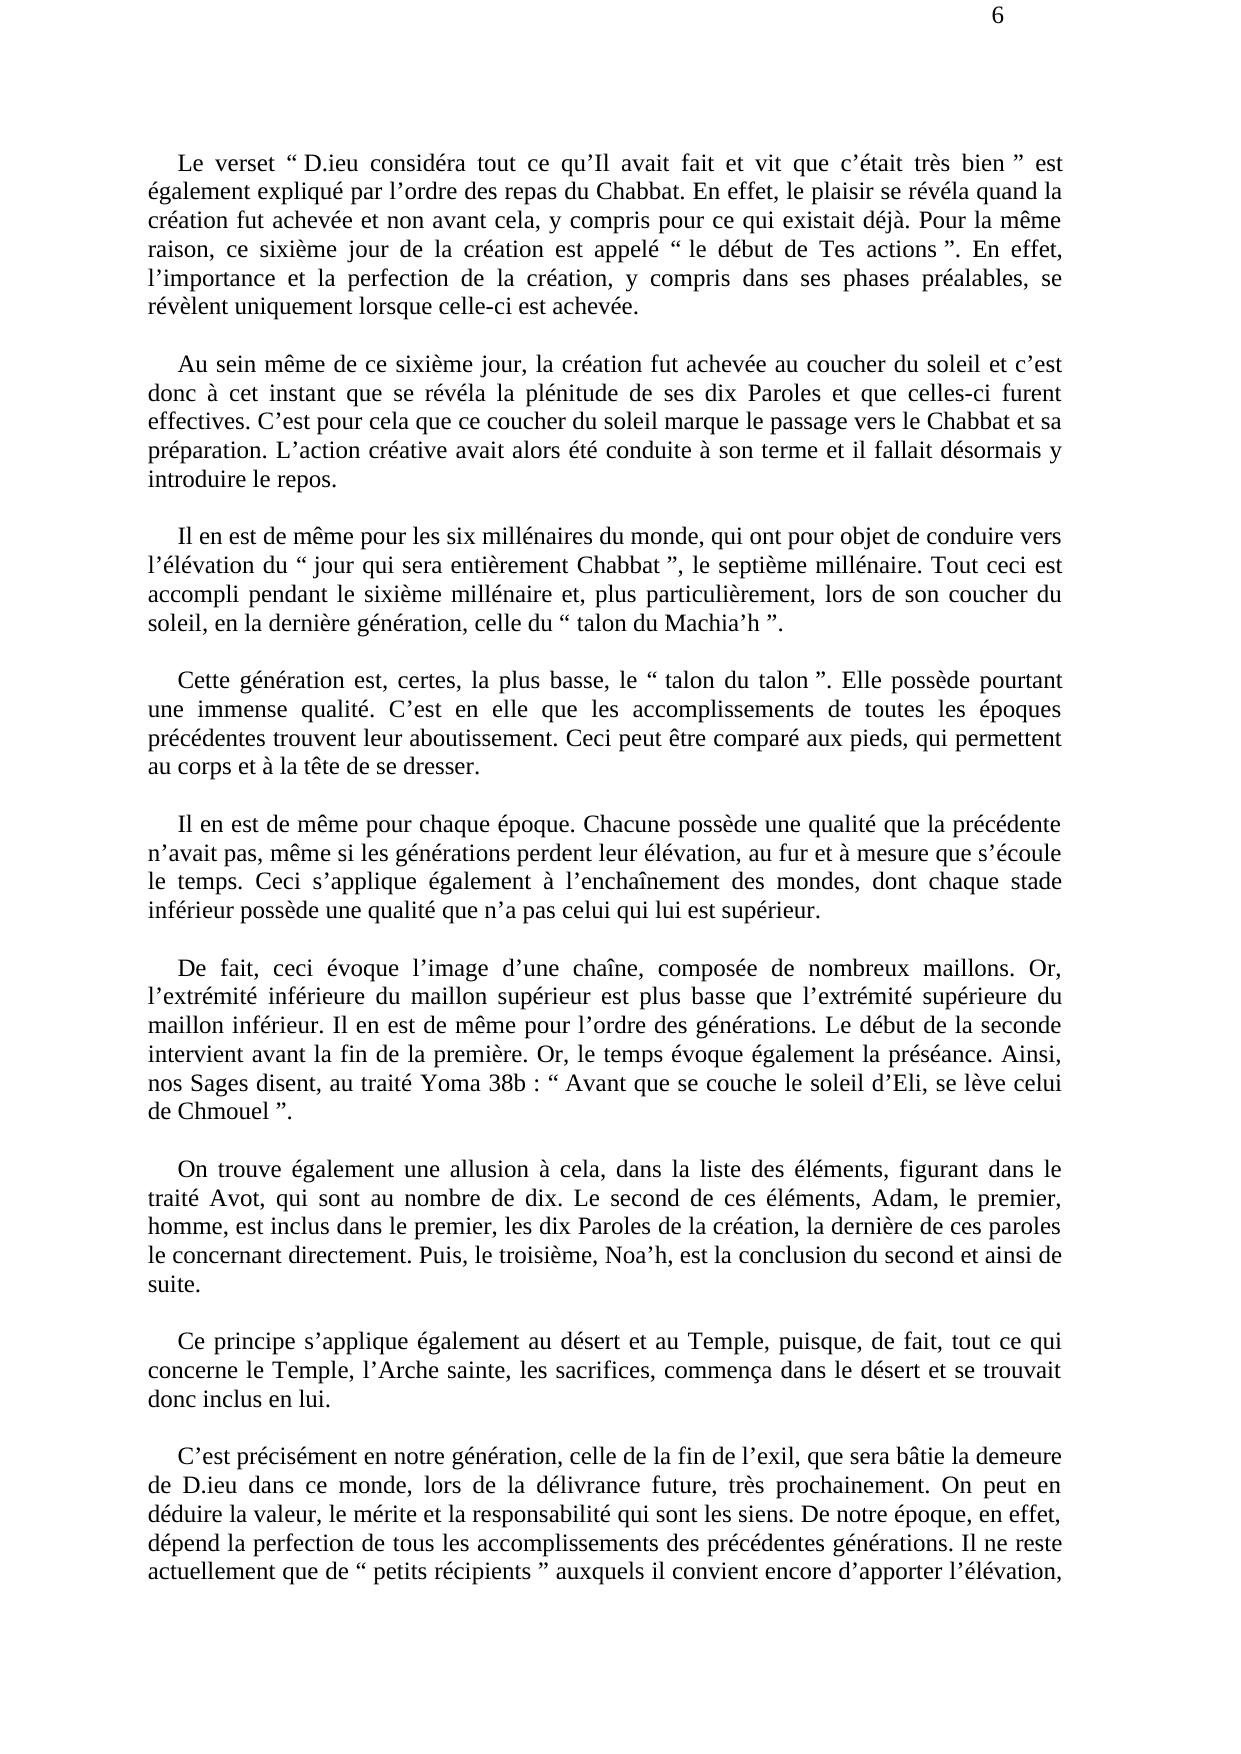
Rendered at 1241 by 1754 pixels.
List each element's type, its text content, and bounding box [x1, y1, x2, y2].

text Au sein même de ce sixième jour, la création fut achevée au coucher du soleil et c’est donc à cet instant que se révéla la plénitude de ses dix Paroles et que celles-ci furent effectives. C’est pour cela que ce coucher du soleil marque le passage vers le Chabbat et sa préparation. L’action créative avait alors été conduite à son terme et il fallait désormais y introduire le repos. [148, 349, 1063, 493]
text On trouve également une allusion à cela, dans la liste des éléments, figurant dans le traité Avot, qui sont au nombre de dix. Le second de ces éléments, Adam, le premier, homme, est inclus dans le premier, les dix Paroles de la création, la dernière de ces paroles le concernant directement. Puis, le troisième, Noa’h, est la conclusion du second et ainsi de suite. [148, 1154, 1063, 1298]
text Il en est de même pour les six millénaires du monde, qui ont pour objet de conduire vers l’élévation du “ jour qui sera entièrement Chabbat ”, le septième millénaire. Tout ceci est accompli pendant le sixième millénaire et, plus particulièrement, lors de son coucher du soleil, en la dernière génération, celle du “ talon du Machia’h ”. [148, 521, 1063, 636]
text Il en est de même pour chaque époque. Chacune possède une qualité que la précédente n’avait pas, même si les générations perdent leur élévation, au fur et à mesure que s’écoule le temps. Ceci s’applique également à l’enchaînement des mondes, dont chaque stade inférieur possède une qualité que n’a pas celui qui lui est supérieur. [148, 809, 1063, 924]
text De fait, ceci évoque l’image d’une chaîne, composée de nombreux maillons. Or, l’extrémité inférieure du maillon supérieur est plus basse que l’extrémité supérieure du maillon inférieur. Il en est de même pour l’ordre des générations. Le début de la seconde intervient avant la fin de la première. Or, le temps évoque également la préséance. Ainsi, nos Sages disent, au traité Yoma 38b : “ Avant que se couche le soleil d’Eli, se lève celui de Chmouel ”. [148, 953, 1063, 1125]
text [148, 1441, 1063, 1585]
text Cette génération est, certes, la plus basse, le “ talon du talon ”. Elle possède pourtant une immense qualité. C’est en elle que les accomplissements de toutes les époques précédentes trouvent leur aboutissement. Ceci peut être comparé aux pieds, qui permettent au corps et à la tête de se dresser. [148, 665, 1063, 780]
text Ce principe s’applique également au désert et au Temple, puisque, de fait, tout ce qui concerne le Temple, l’Arche sainte, les sacrifices, commença dans le désert et se trouvait donc inclus en lui. [148, 1326, 1063, 1413]
text Le verset “ D.ieu considéra tout ce qu’Il avait fait et vit que c’était très bien ” est également expliqué par l’ordre des repas du Chabbat. En effet, le plaisir se révéla quand la création fut achevée et non avant cela, y compris pour ce qui existait déjà. Pour la même raison, ce sixième jour de la création est appelé “ le début de Tes actions ”. En effet, l’importance et la perfection de la création, y compris dans ses phases préalables, se révèlent uniquement lorsque celle-ci est achevée. [148, 148, 1063, 320]
